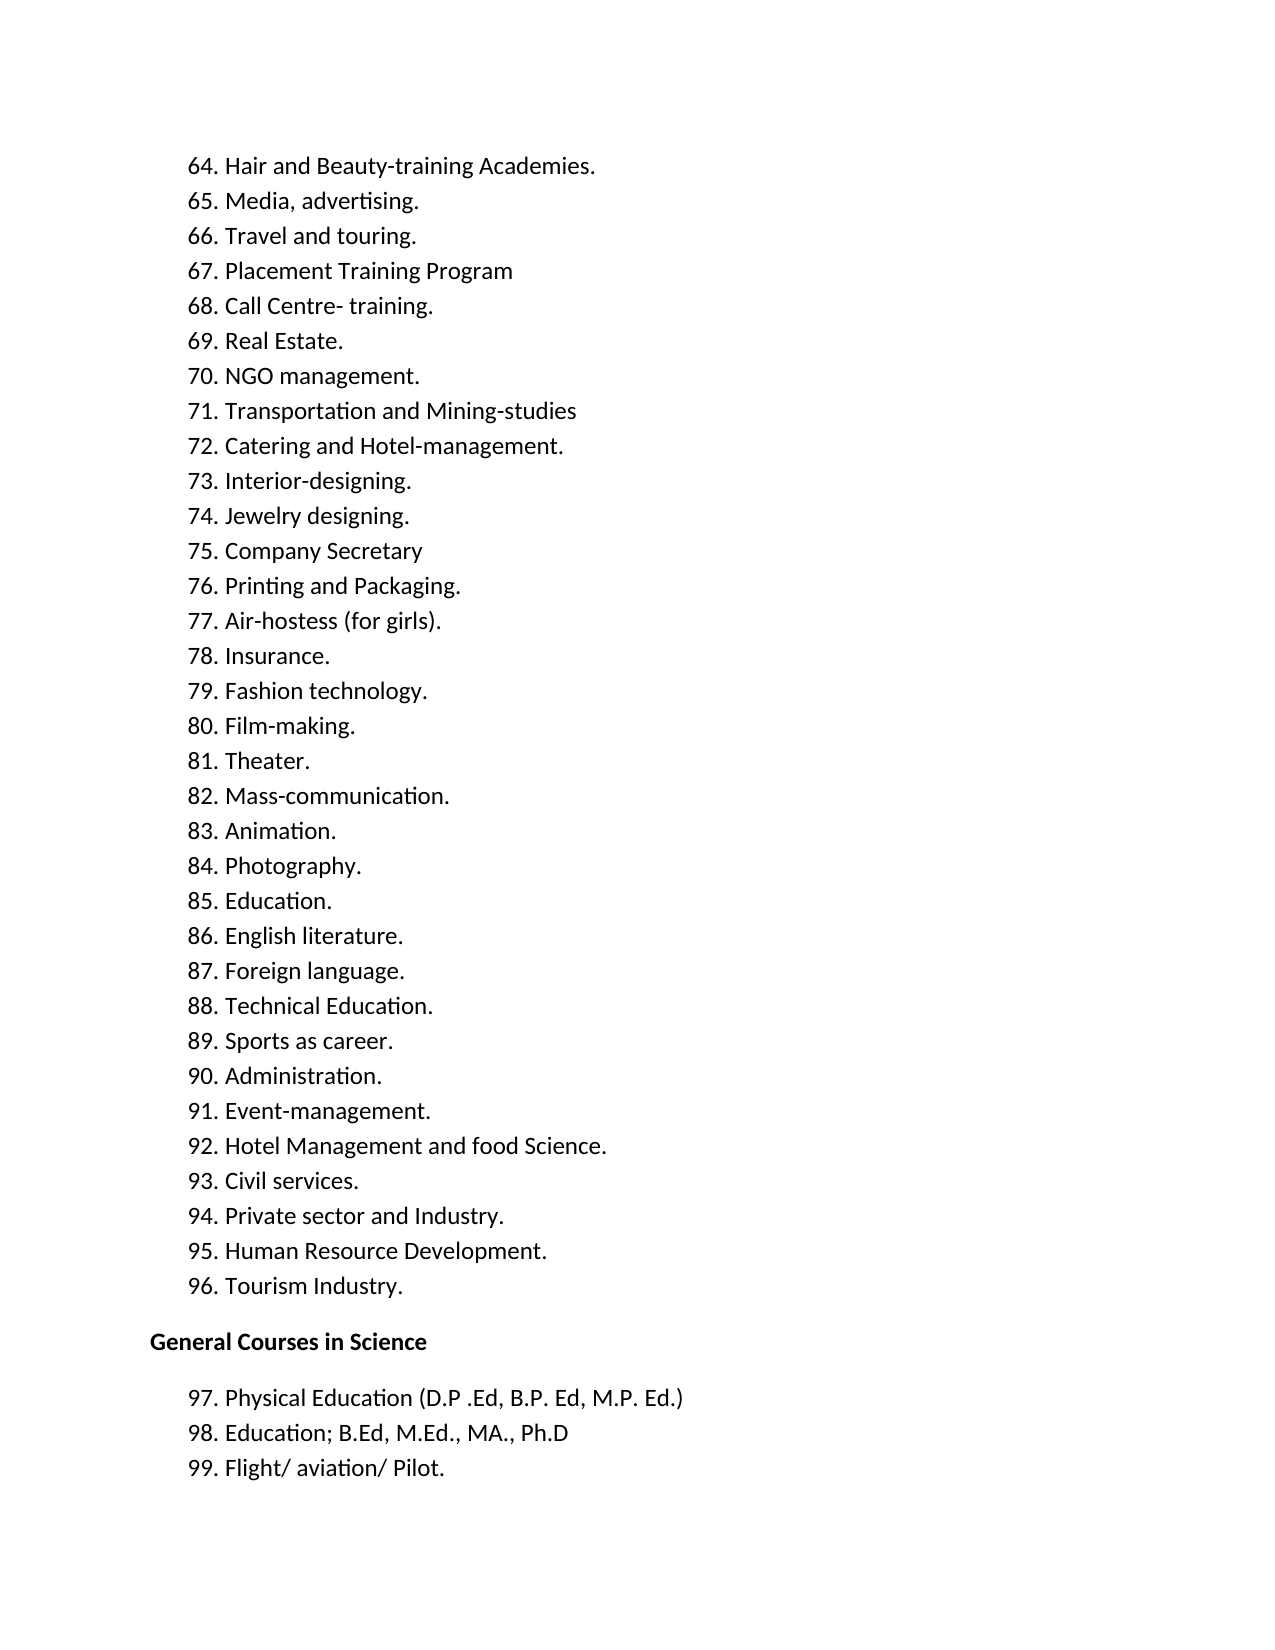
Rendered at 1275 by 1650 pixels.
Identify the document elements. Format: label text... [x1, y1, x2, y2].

list Administration. [187, 1060, 1125, 1091]
list Private sector and Industry. [187, 1200, 1125, 1231]
list NGO management. [187, 360, 1125, 391]
list Animation. [187, 815, 1125, 846]
list Human Resource Development. [187, 1235, 1125, 1266]
list Jewelry designing. [187, 500, 1125, 531]
list Tourism Industry. [187, 1270, 1125, 1301]
list Real Estate. [187, 325, 1125, 356]
list Education; B.Ed, M.Ed., MA., Ph.D [187, 1417, 1125, 1447]
text General Courses in Science [150, 1326, 1125, 1356]
list Call Centre- training. [187, 290, 1125, 321]
list Interior-designing. [187, 465, 1125, 496]
list Education. [187, 885, 1125, 916]
list Company Secretary [187, 535, 1125, 566]
list Technical Education. [187, 990, 1125, 1021]
list Fashion technology. [187, 675, 1125, 706]
list Sports as career. [187, 1025, 1125, 1056]
list Printing and Packaging. [187, 570, 1125, 601]
list Hair and Beauty-training Academies. [187, 150, 1125, 181]
list Photography. [187, 850, 1125, 881]
list Physical Education (D.P .Ed, B.P. Ed, M.P. Ed.) [187, 1382, 1125, 1412]
list Travel and touring. [187, 220, 1125, 251]
list Foreign language. [187, 955, 1125, 986]
list Civil services. [187, 1165, 1125, 1196]
list Flight/ aviation/ Pilot. [187, 1452, 1125, 1482]
list English literature. [187, 920, 1125, 951]
list Theater. [187, 745, 1125, 776]
list Placement Training Program [187, 255, 1125, 286]
list Hotel Management and food Science. [187, 1130, 1125, 1161]
list Insurance. [187, 640, 1125, 671]
list Media, advertising. [187, 185, 1125, 216]
list Transportation and Mining-studies [187, 395, 1125, 426]
list Mass-communication. [187, 780, 1125, 811]
list Film-making. [187, 710, 1125, 741]
list Event-management. [187, 1095, 1125, 1126]
list Catering and Hotel-management. [187, 430, 1125, 461]
list Air-hostess (for girls). [187, 605, 1125, 636]
